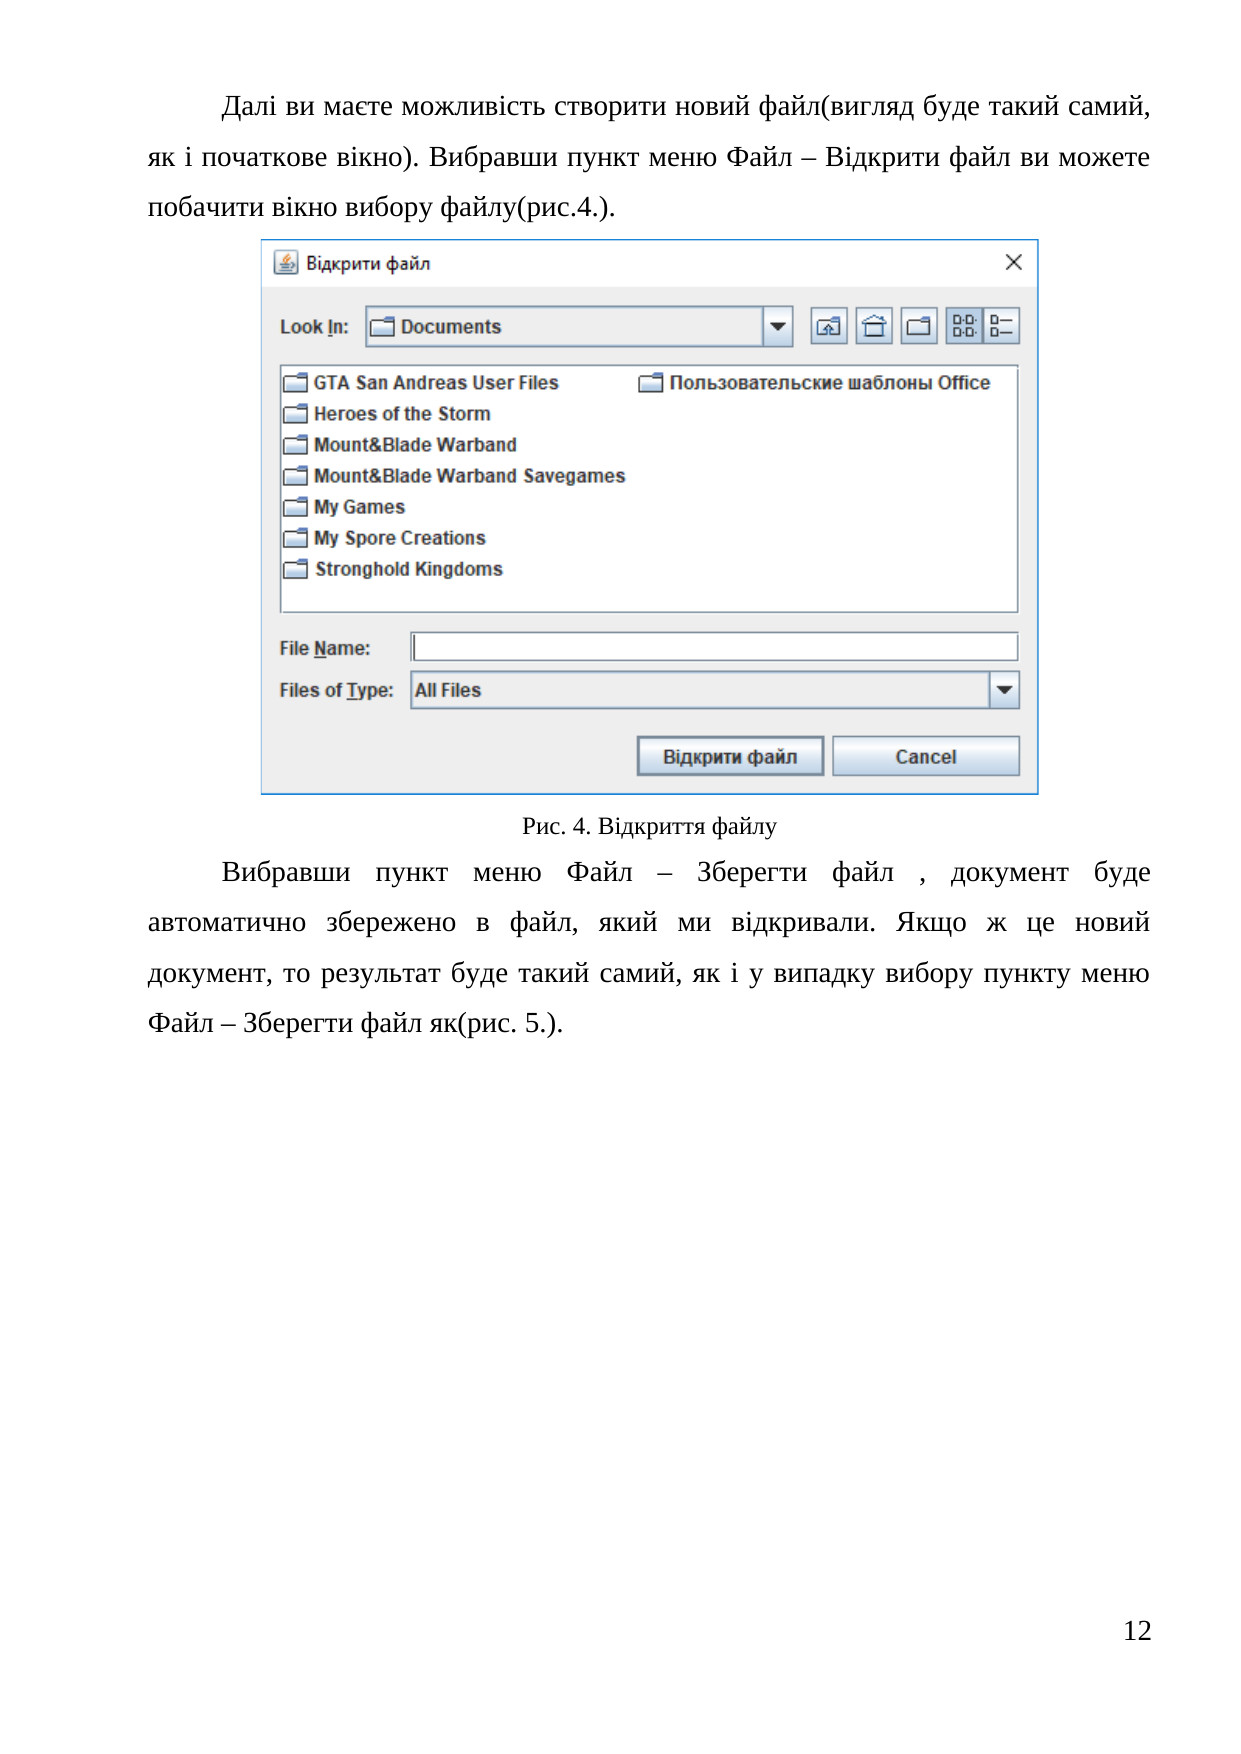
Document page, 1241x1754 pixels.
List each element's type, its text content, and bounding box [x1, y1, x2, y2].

text Далі ви маєте можливість створити новий файл(вигляд буде такий самий, як і початкове вікно). Вибравши пункт меню Файл – Відкрити файл ви можете побачити вікно вибору файлу(рис.4.). [148, 88, 1152, 223]
picture [260, 239, 1039, 795]
text Вибравши пункт меню Файл – Зберегти файл , документ буде автоматично збережено в файл, який ми відкривали. Якщо ж це новий документ, то результат буде такий самий, як і у випадку вибору пункту меню Файл – Зберегти файл як(рис. 5.). [148, 854, 1152, 1038]
text Рис. 4. Відкриття файлу [148, 811, 1152, 840]
